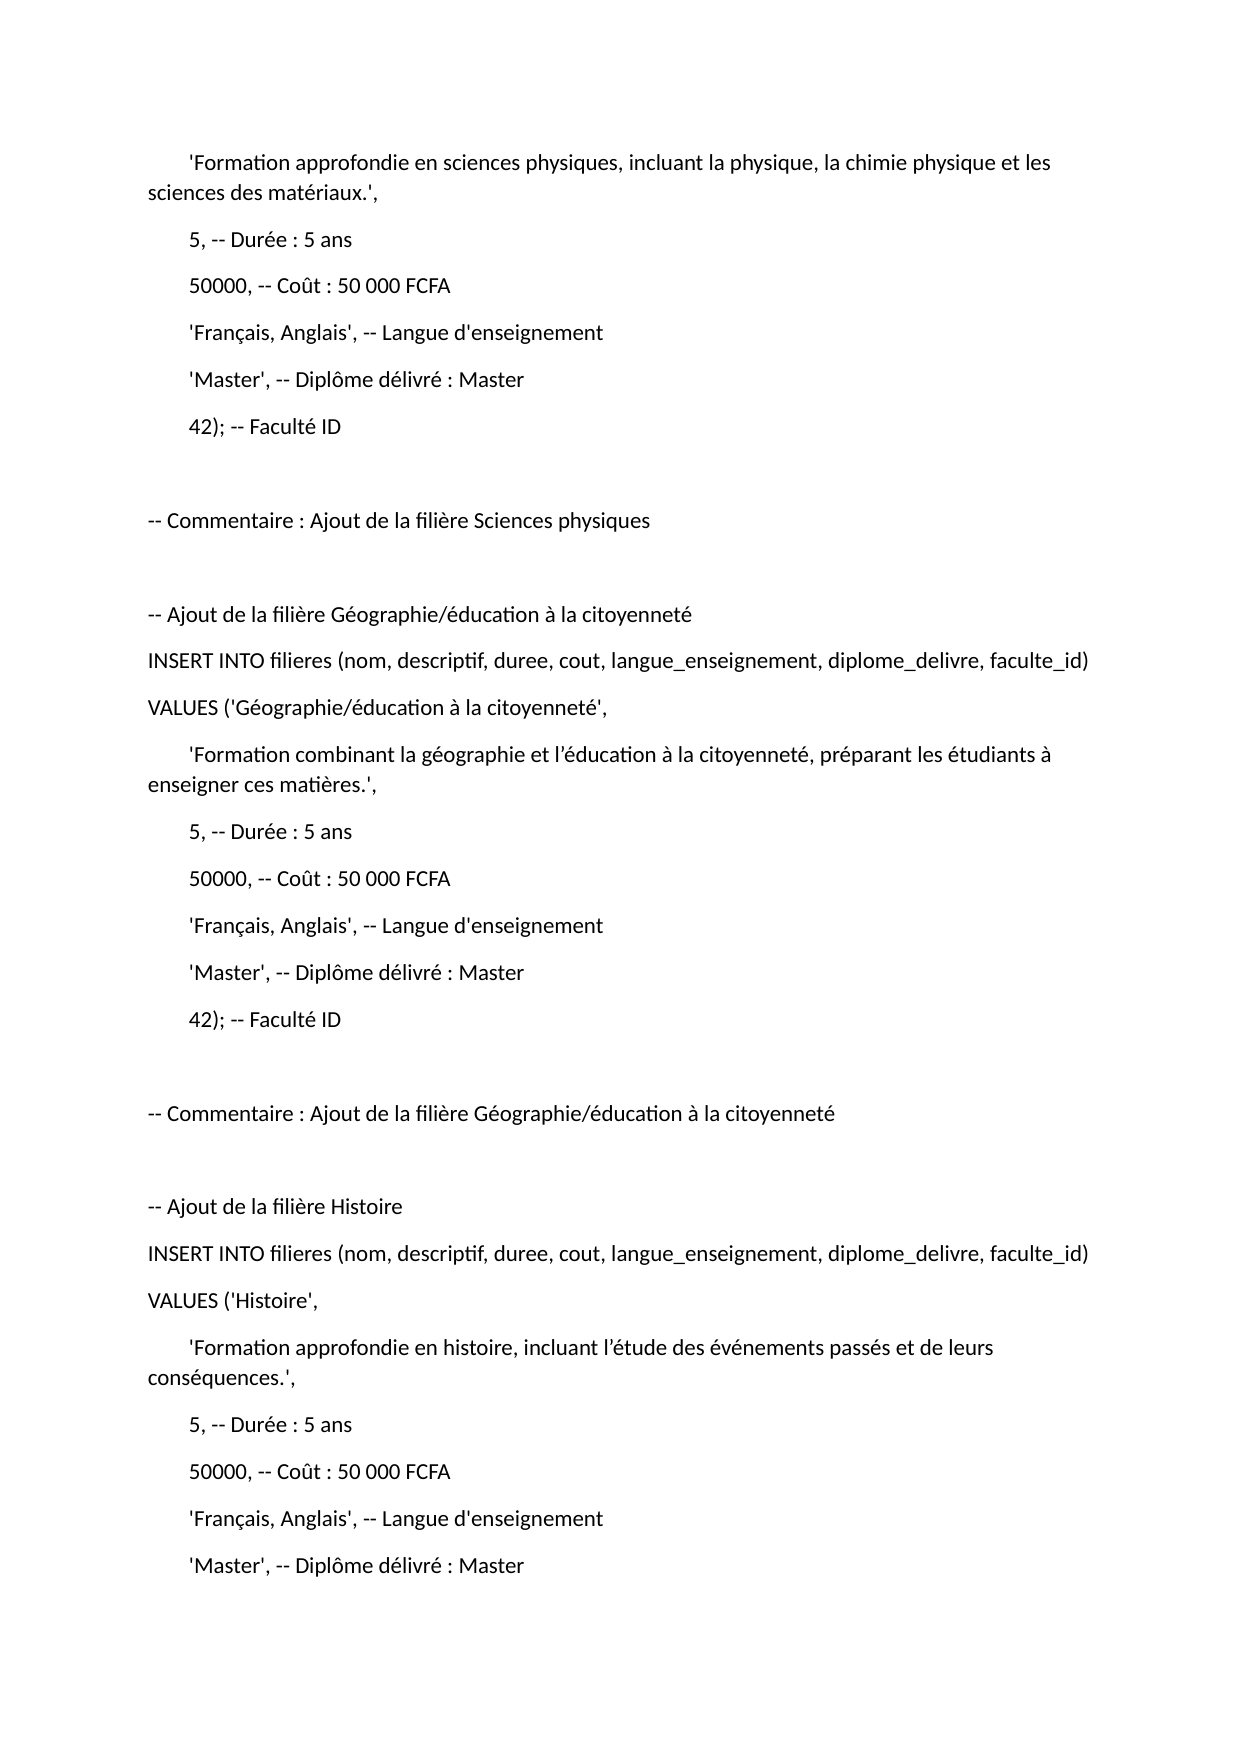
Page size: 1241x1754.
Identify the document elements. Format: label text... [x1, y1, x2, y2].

text 'Master', -- Diplôme délivré : Master [148, 365, 1093, 393]
text 'Français, Anglais', -- Langue d'enseignement [148, 1504, 1093, 1532]
text 42); -- Faculté ID [148, 1005, 1093, 1033]
text 'Master', -- Diplôme délivré : Master [148, 958, 1093, 986]
text -- Ajout de la filière Histoire [148, 1192, 1093, 1220]
text -- Ajout de la filière Géographie/éducation à la citoyenneté [148, 600, 1093, 628]
text -- Commentaire : Ajout de la filière Géographie/éducation à la citoyenneté [148, 1099, 1093, 1127]
text INSERT INTO filieres (nom, descriptif, duree, cout, langue_enseignement, diplome_delivre, faculte_id) [148, 647, 1093, 674]
text INSERT INTO filieres (nom, descriptif, duree, cout, langue_enseignement, diplome_delivre, faculte_id) [148, 1239, 1093, 1267]
text 50000, -- Coût : 50 000 FCFA [148, 272, 1093, 299]
text 5, -- Durée : 5 ans [148, 225, 1093, 253]
text 'Formation approfondie en sciences physiques, incluant la physique, la chimie physique et les sciences des matériaux.', [148, 148, 1093, 206]
text 50000, -- Coût : 50 000 FCFA [148, 1457, 1093, 1485]
text 5, -- Durée : 5 ans [148, 817, 1093, 845]
text 'Formation approfondie en histoire, incluant l’étude des événements passés et de leurs conséquences.', [148, 1333, 1093, 1391]
text 'Formation combinant la géographie et l’éducation à la citoyenneté, préparant les étudiants à enseigner ces matières.', [148, 740, 1093, 798]
text 50000, -- Coût : 50 000 FCFA [148, 864, 1093, 892]
text 5, -- Durée : 5 ans [148, 1410, 1093, 1438]
text VALUES ('Histoire', [148, 1286, 1093, 1314]
text 'Français, Anglais', -- Langue d'enseignement [148, 318, 1093, 346]
text VALUES ('Géographie/éducation à la citoyenneté', [148, 693, 1093, 721]
text 42); -- Faculté ID [148, 412, 1093, 440]
text -- Commentaire : Ajout de la filière Sciences physiques [148, 506, 1093, 534]
text 'Master', -- Diplôme délivré : Master [148, 1551, 1093, 1579]
text 'Français, Anglais', -- Langue d'enseignement [148, 911, 1093, 939]
